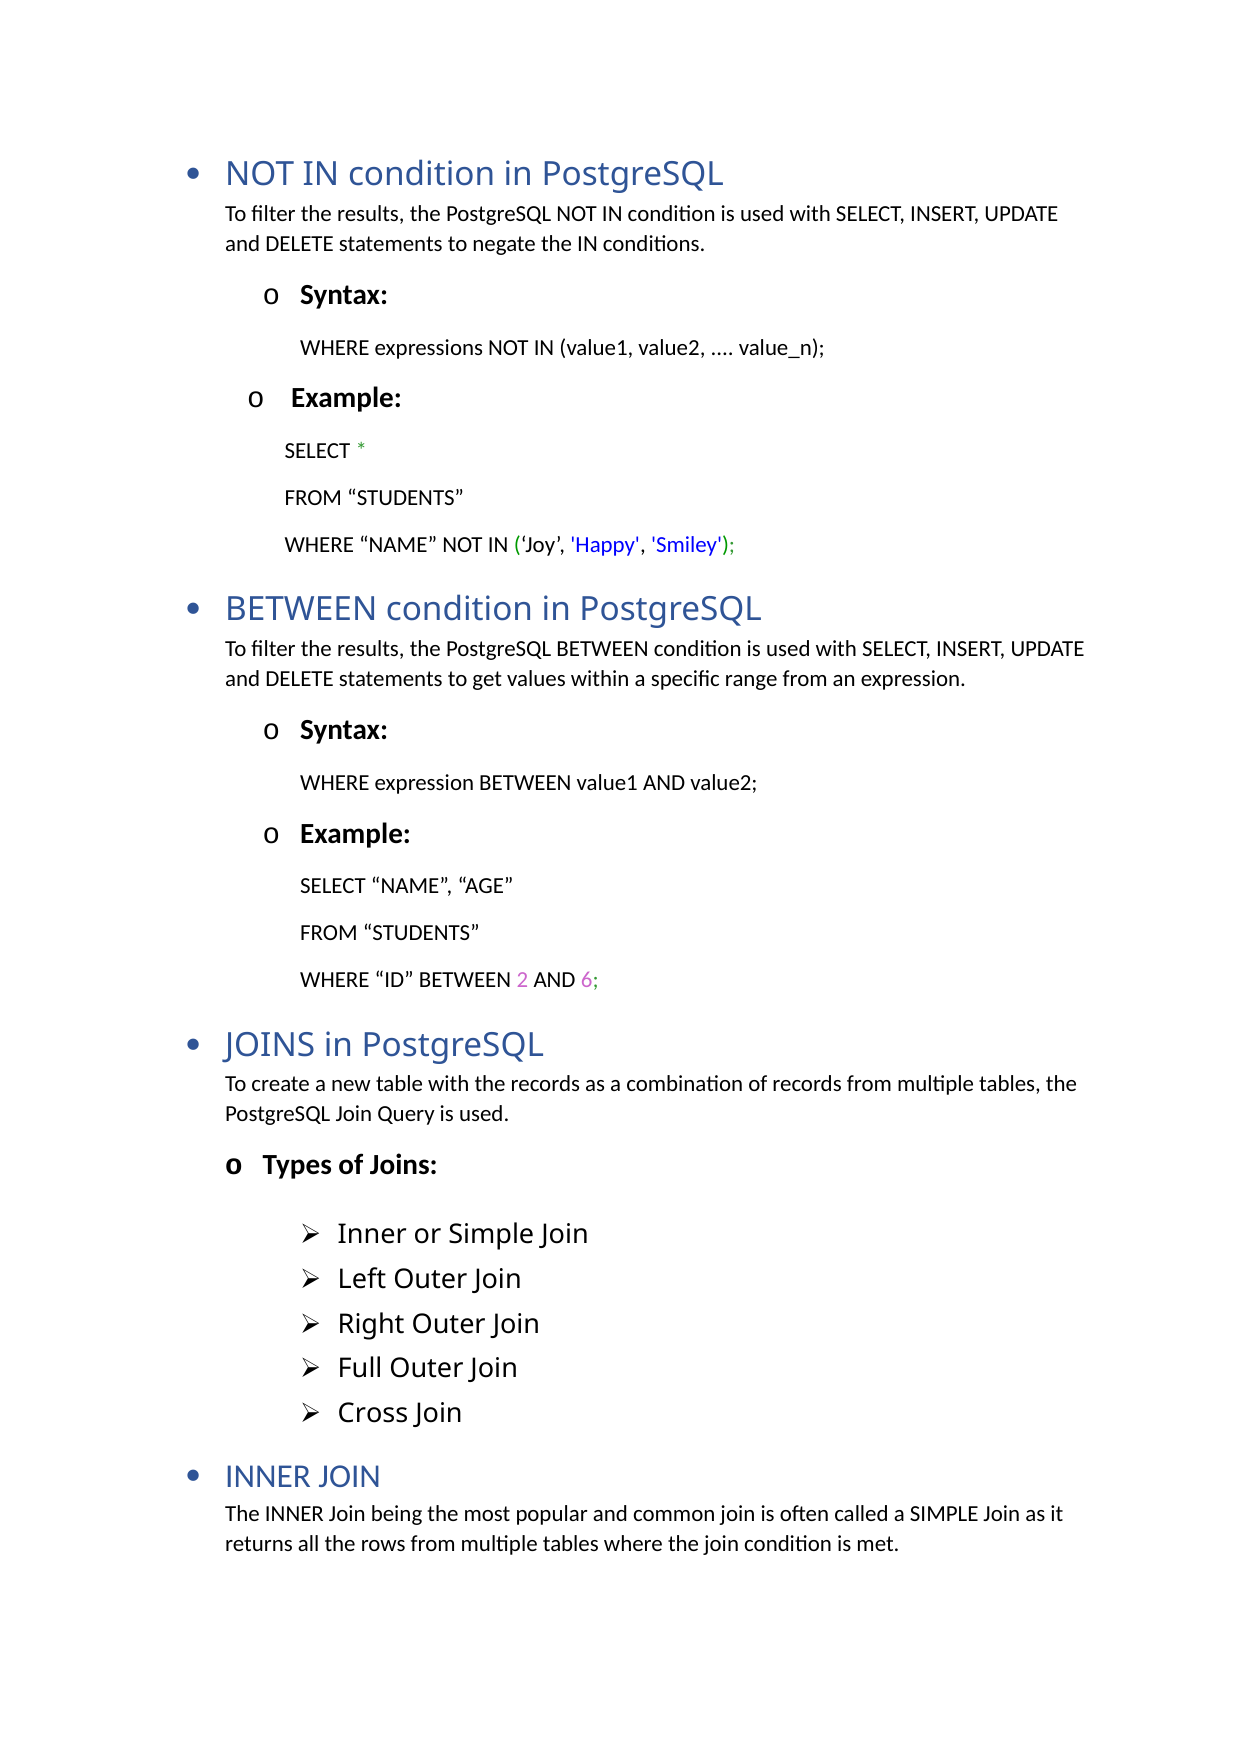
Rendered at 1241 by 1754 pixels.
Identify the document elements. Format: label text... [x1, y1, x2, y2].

text SELECT “NAME”, “AGE” [300, 871, 1090, 899]
list Full Outer Join [300, 1349, 1090, 1386]
text To create a new table with the records as a combination of records from multiple tables, the PostgreSQL Join Query is used. [225, 1069, 1090, 1128]
subtitle BETWEEN condition in PostgreSQL [187, 585, 1090, 631]
text WHERE “NAME” NOT IN (‘Joy’, 'Happy', 'Smiley'); [284, 530, 1090, 558]
list Syntax: [262, 276, 1090, 313]
list Right Outer Join [300, 1304, 1090, 1341]
text The INNER Join being the most popular and common join is often called a SIMPLE Join as it returns all the rows from multiple tables where the join condition is met. [225, 1499, 1090, 1558]
subtitle Types of Joins: [225, 1146, 1090, 1183]
list Example: [262, 815, 1090, 852]
text To filter the results, the PostgreSQL NOT IN condition is used with SELECT, INSERT, UPDATE and DELETE statements to negate the IN conditions. [225, 199, 1090, 257]
text To filter the results, the PostgreSQL BETWEEN condition is used with SELECT, INSERT, UPDATE and DELETE statements to get values within a specific range from an expression. [225, 634, 1090, 692]
text WHERE expressions NOT IN (value1, value2, .... value_n); [225, 333, 1090, 361]
list Example: [247, 379, 1090, 417]
text SELECT * [284, 436, 1090, 464]
subtitle INNER JOIN [187, 1455, 1090, 1496]
text WHERE expression BETWEEN value1 AND value2; [225, 768, 1090, 796]
subtitle NOT IN condition in PostgreSQL [187, 150, 1090, 195]
list Inner or Simple Join [300, 1215, 1090, 1252]
list Syntax: [262, 711, 1090, 748]
list Left Outer Join [300, 1259, 1090, 1296]
text FROM “STUDENTS” [284, 483, 1090, 511]
text WHERE “ID” BETWEEN 2 AND 6; [300, 965, 1090, 993]
subtitle JOINS in PostgreSQL [187, 1020, 1090, 1066]
list Cross Join [300, 1393, 1090, 1430]
text FROM “STUDENTS” [300, 918, 1090, 946]
